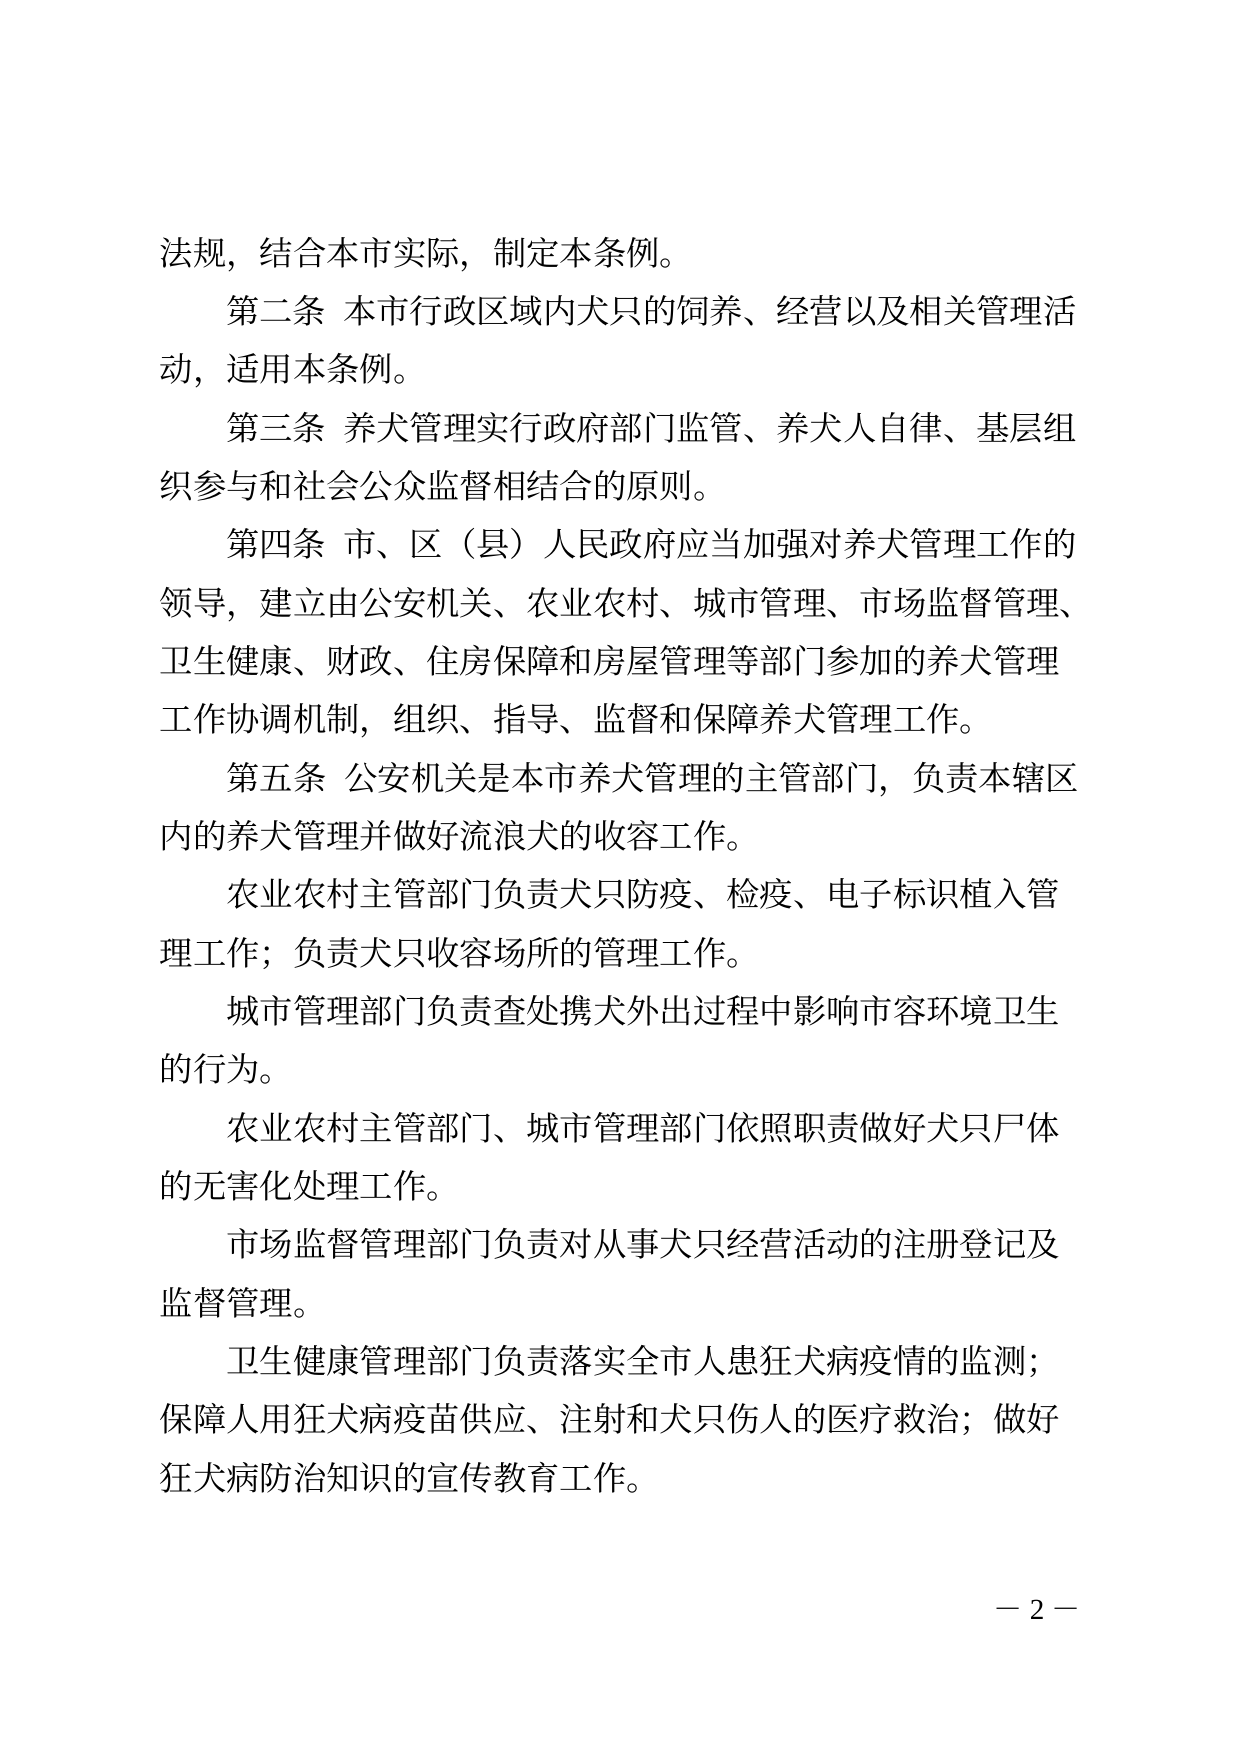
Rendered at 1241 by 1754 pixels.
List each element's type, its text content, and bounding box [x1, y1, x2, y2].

text 第二条 本市行政区域内犬只的饲养、经营以及相关管理活动，适用本条例。 [159, 277, 1081, 393]
text 第四条 市、区（县）人民政府应当加强对养犬管理工作的领导，建立由公安机关、农业农村、城市管理、市场监督管理、卫生健康、财政、住房保障和房屋管理等部门参加的养犬管理工作协调机制，组织、指导、监督和保障养犬管理工作。 [159, 510, 1081, 743]
text 市场监督管理部门负责对从事犬只经营活动的注册登记及监督管理。 [159, 1210, 1081, 1327]
text 城市管理部门负责查处携犬外出过程中影响市容环境卫生的行为。 [159, 977, 1081, 1093]
text 第五条 公安机关是本市养犬管理的主管部门，负责本辖区内的养犬管理并做好流浪犬的收容工作。 [159, 743, 1081, 860]
text 卫生健康管理部门负责落实全市人患狂犬病疫情的监测；保障人用狂犬病疫苗供应、注射和犬只伤人的医疗救治；做好狂犬病防治知识的宣传教育工作。 [159, 1327, 1081, 1502]
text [159, 218, 1081, 277]
text 农业农村主管部门负责犬只防疫、检疫、电子标识植入管理工作；负责犬只收容场所的管理工作。 [159, 860, 1081, 977]
text 农业农村主管部门、城市管理部门依照职责做好犬只尸体的无害化处理工作。 [159, 1093, 1081, 1210]
text 第三条 养犬管理实行政府部门监管、养犬人自律、基层组织参与和社会公众监督相结合的原则。 [159, 393, 1081, 510]
